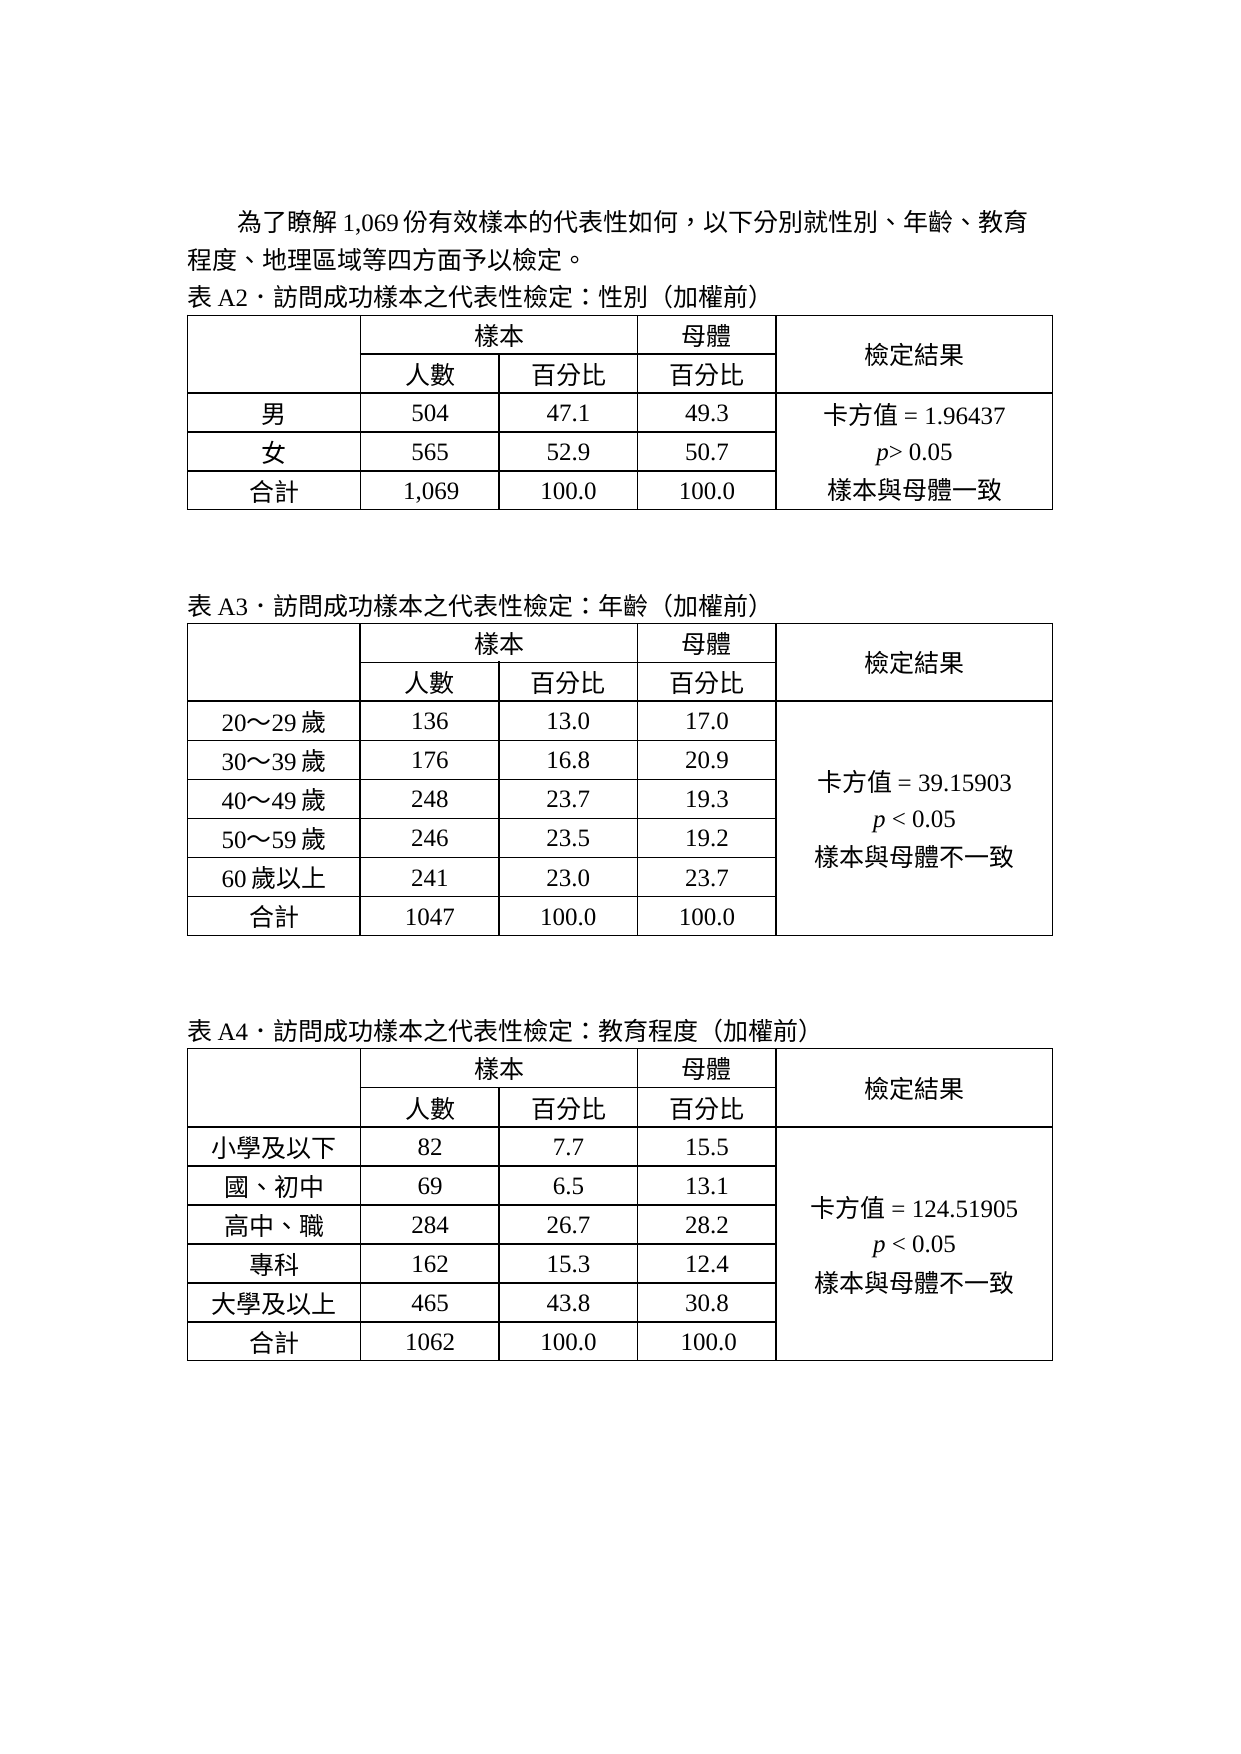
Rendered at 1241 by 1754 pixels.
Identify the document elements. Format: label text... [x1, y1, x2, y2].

table_header 母體 [638, 316, 775, 353]
table_cell 百分比 [638, 1088, 775, 1126]
text 表A3．訪問成功樣本之代表性檢定：年齡（加權前） [187, 585, 1053, 623]
table_cell 國、初中 [188, 1167, 360, 1204]
table_cell 13.0 [500, 702, 637, 739]
table_cell 565 [361, 433, 498, 470]
table_cell 20.9 [638, 741, 775, 778]
table_cell 17.0 [638, 702, 775, 739]
table_cell 26.7 [500, 1206, 637, 1243]
table_cell 100.0 [500, 472, 637, 509]
table_cell 6.5 [500, 1167, 637, 1204]
table_cell 15.5 [638, 1128, 775, 1165]
text 表A4．訪問成功樣本之代表性檢定：教育程度（加權前） [187, 1011, 1053, 1048]
table_header 樣本 [361, 316, 637, 353]
table_cell 百分比 [638, 355, 775, 392]
table_header [188, 1049, 360, 1126]
table_cell 40～49歲 [188, 780, 359, 818]
table_cell 23.0 [500, 858, 637, 896]
table_cell 卡方值 = 124.51905 p < 0.05 樣本與母體不一致 [777, 1128, 1052, 1360]
table_header 檢定結果 [777, 316, 1052, 392]
table_cell 100.0 [638, 897, 775, 935]
table_cell 15.3 [500, 1245, 637, 1282]
table_header 樣本 [361, 1049, 637, 1087]
table_cell 小學及以下 [188, 1128, 360, 1165]
table_cell 60歲以上 [188, 858, 359, 896]
table_cell 男 [188, 394, 360, 431]
text 為了瞭解1,069份有效樣本的代表性如何，以下分別就性別、年齡、教育程度、地理區域等四方面予以檢定。 [187, 202, 1053, 277]
table_cell 高中、職 [188, 1206, 360, 1243]
table_cell 284 [361, 1206, 498, 1243]
table_cell 13.1 [638, 1167, 775, 1204]
table_cell 30～39歲 [188, 741, 359, 778]
table_cell 1062 [361, 1323, 498, 1360]
table_cell 合計 [188, 897, 359, 935]
table_cell 176 [361, 741, 498, 778]
table_cell 女 [188, 433, 360, 470]
table_cell 專科 [188, 1245, 360, 1282]
table_cell 卡方值 = 1.96437 p> 0.05 樣本與母體一致 [777, 394, 1052, 509]
table_cell 52.9 [500, 433, 637, 470]
table_cell 1047 [361, 897, 498, 935]
table_cell 69 [361, 1167, 498, 1204]
table_cell 82 [361, 1128, 498, 1165]
table_cell 30.8 [638, 1284, 775, 1321]
table_header 樣本 [361, 624, 637, 661]
table_cell 28.2 [638, 1206, 775, 1243]
table_cell 合計 [188, 472, 360, 509]
table_header 母體 [638, 1049, 775, 1087]
table_header [188, 624, 359, 700]
table_cell 百分比 [500, 663, 637, 700]
table_cell 49.3 [638, 394, 775, 431]
table_cell 504 [361, 394, 498, 431]
table_cell 248 [361, 780, 498, 818]
table_cell 23.7 [500, 780, 637, 818]
table_header 母體 [638, 624, 775, 661]
table_cell 162 [361, 1245, 498, 1282]
table_cell 136 [361, 702, 498, 739]
table_cell 241 [361, 858, 498, 896]
table_cell 合計 [188, 1323, 360, 1360]
table_cell 19.2 [638, 819, 775, 857]
table_cell 50.7 [638, 433, 775, 470]
table_cell 100.0 [638, 472, 775, 509]
table_cell 卡方值 = 39.15903 p < 0.05 樣本與母體不一致 [777, 702, 1052, 935]
table_header 檢定結果 [777, 1049, 1052, 1126]
table_cell 大學及以上 [188, 1284, 360, 1321]
table_cell 20～29歲 [188, 702, 359, 739]
table_cell 47.1 [500, 394, 637, 431]
table_cell 7.7 [500, 1128, 637, 1165]
table_cell 19.3 [638, 780, 775, 818]
table_cell 人數 [361, 663, 498, 700]
table_cell 100.0 [500, 897, 637, 935]
table_header [188, 316, 360, 392]
table_cell 百分比 [638, 663, 775, 700]
text 表A2．訪問成功樣本之代表性檢定：性別（加權前） [187, 277, 1053, 314]
table_cell 百分比 [500, 355, 637, 392]
table_cell 100.0 [500, 1323, 637, 1360]
table_cell 23.5 [500, 819, 637, 857]
table_cell 50～59歲 [188, 819, 359, 857]
table_cell 百分比 [500, 1088, 637, 1126]
table_cell 12.4 [638, 1245, 775, 1282]
table_cell 43.8 [500, 1284, 637, 1321]
table_cell 100.0 [638, 1323, 775, 1360]
table_cell 1,069 [361, 472, 498, 509]
table_cell 16.8 [500, 741, 637, 778]
table_header 檢定結果 [777, 624, 1052, 700]
table_cell 人數 [361, 355, 498, 392]
table_cell 246 [361, 819, 498, 857]
table_cell 人數 [361, 1088, 498, 1126]
table_cell 465 [361, 1284, 498, 1321]
table_cell 23.7 [638, 858, 775, 896]
